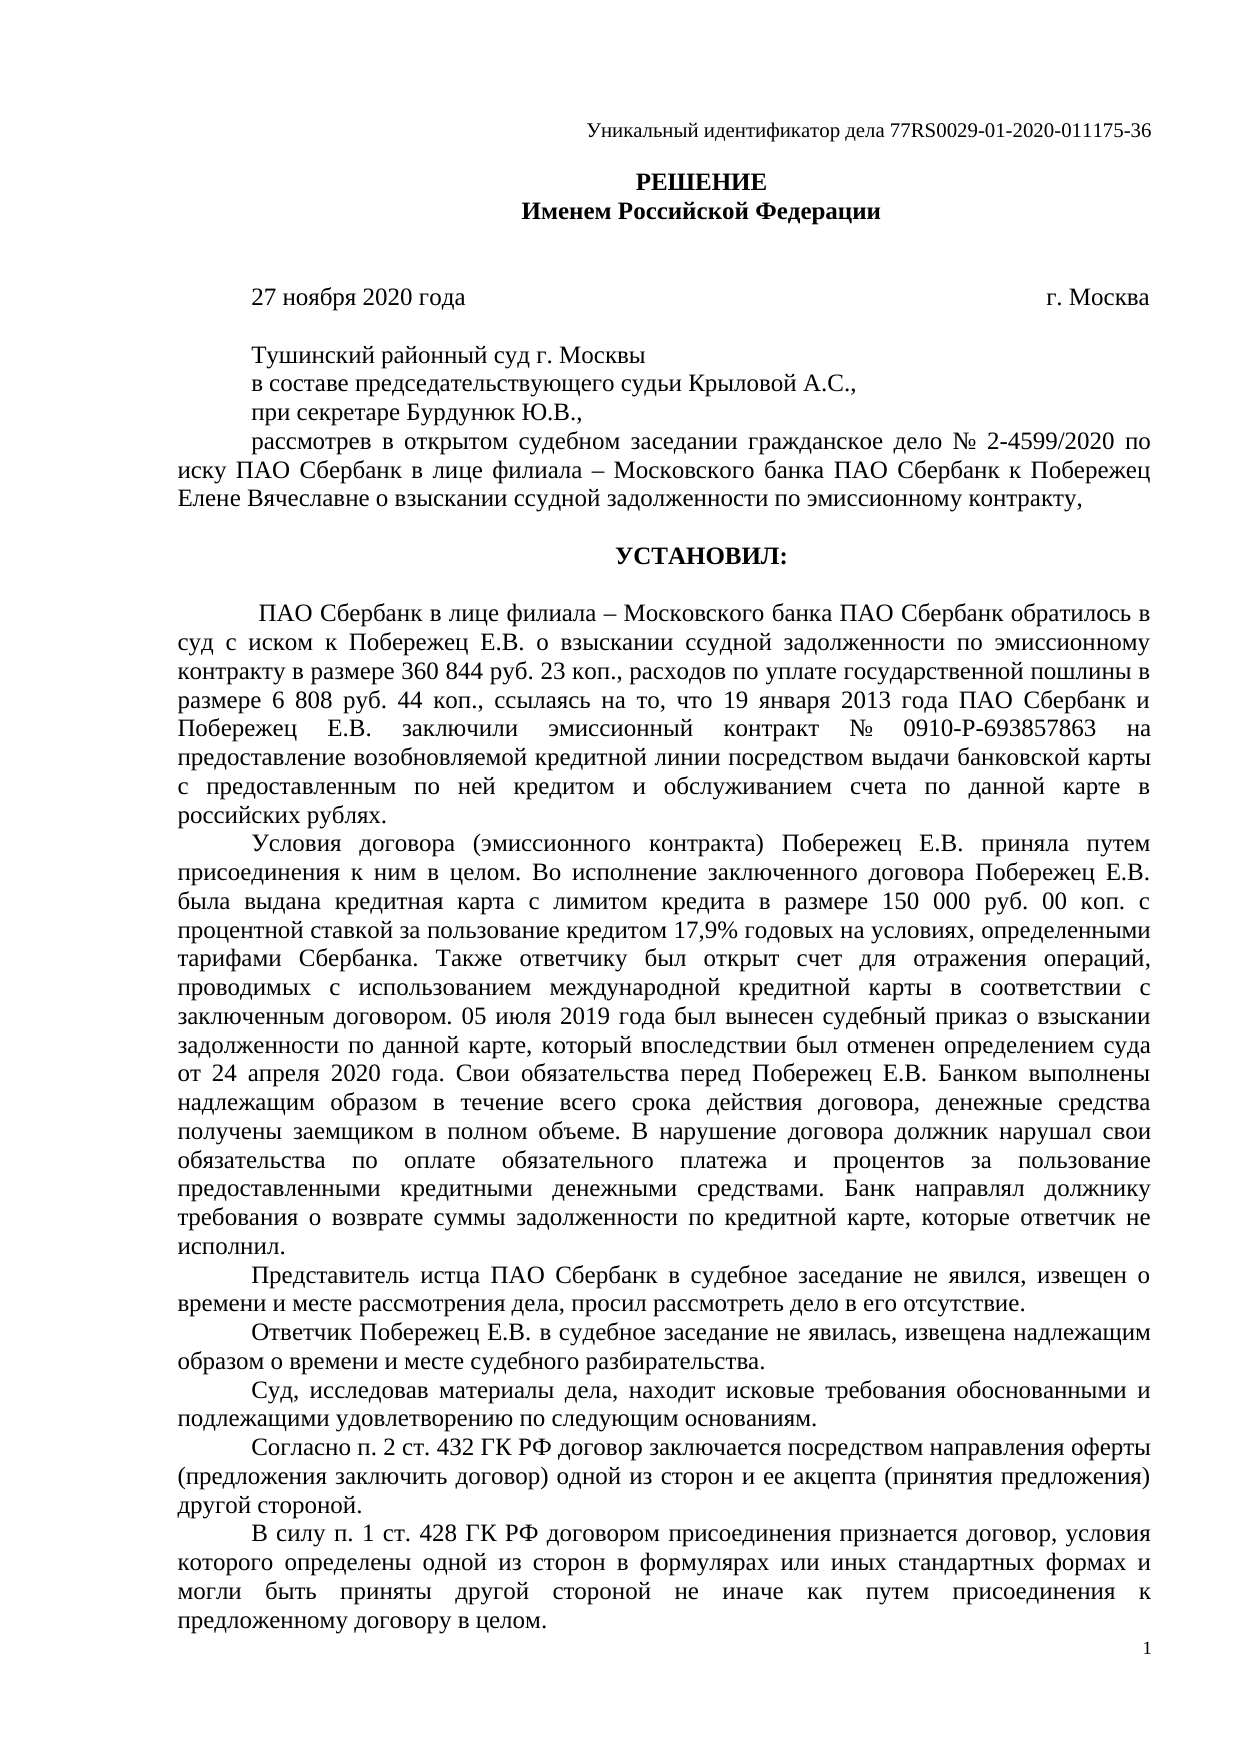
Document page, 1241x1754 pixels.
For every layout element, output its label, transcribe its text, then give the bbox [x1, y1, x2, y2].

text Условия договора (эмиссионного контракта) Побережец Е.В. приняла путем присоединения к ним в целом. Во исполнение заключенного договора Побережец Е.В. была выдана кредитная карта с лимитом кредита в размере 150 000 руб. 00 коп. с процентной ставкой за пользование кредитом 17,9% годовых на условиях, определенными тарифами Сбербанка. Также ответчику был открыт счет для отражения операций, проводимых с использованием международной кредитной карты в соответствии с заключенным договором. 05 июля 2019 года был вынесен судебный приказ о взыскании задолженности по данной карте, который впоследствии был отменен определением суда от 24 апреля 2020 года. Свои обязательства перед Побережец Е.В. Банком выполнены надлежащим образом в течение всего срока действия договора, денежные средства получены заемщиком в полном объеме. В нарушение договора должник нарушал свои обязательства по оплате обязательного платежа и процентов за пользование предоставленными кредитными денежными средствами. Банк направлял должнику требования о возврате суммы задолженности по кредитной карте, которые ответчик не исполнил. [177, 828, 1152, 1260]
text рассмотрев в открытом судебном заседании гражданское дело № 2-4599/2020 по иску ПАО Сбербанк в лице филиала – Московского банка ПАО Сбербанк к Побережец Елене Вячеславне о взыскании ссудной задолженности по эмиссионному контракту, [177, 426, 1152, 512]
text В силу п. 1 ст. 428 ГК РФ договором присоединения признается договор, условия которого определены одной из сторон в формулярах или иных стандартных формах и могли быть приняты другой стороной не иначе как путем присоединения к предложенному договору в целом. [177, 1518, 1152, 1633]
text при секретаре Бурдунюк Ю.В., [177, 397, 1152, 426]
text УСТАНОВИЛ: [177, 541, 1152, 570]
text 27 ноября 2020 года г. Москва [177, 282, 1152, 311]
text Тушинский районный суд г. Москвы [177, 340, 1152, 368]
subtitle Уникальный идентификатор дела 77RS0029-01-2020-011175-36 [177, 118, 1152, 142]
subtitle РЕШЕНИЕ [177, 167, 1152, 196]
text ПАО Сбербанк в лице филиала – Московского банка ПАО Сбербанк обратилось в суд с иском к Побережец Е.В. о взыскании ссудной задолженности по эмиссионному контракту в размере 360 844 руб. 23 коп., расходов по уплате государственной пошлины в размере 6 808 руб. 44 коп., ссылаясь на то, что 19 января 2013 года ПАО Сбербанк и Побережец Е.В. заключили эмиссионный контракт № 0910-Р-693857863 на предоставление возобновляемой кредитной линии посредством выдачи банковской карты с предоставленным по ней кредитом и обслуживанием счета по данной карте в российских рублях. [177, 598, 1152, 828]
text Согласно п. 2 ст. 432 ГК РФ договор заключается посредством направления оферты (предложения заключить договор) одной из сторон и ее акцепта (принятия предложения) другой стороной. [177, 1432, 1152, 1518]
text Ответчик Побережец Е.В. в судебное заседание не явилась, извещена надлежащим образом о времени и месте судебного разбирательства. [177, 1317, 1152, 1375]
text Суд, исследовав материалы дела, находит исковые требования обоснованными и подлежащими удовлетворению по следующим основаниям. [177, 1375, 1152, 1432]
text Именем Российской Федерации [177, 196, 1152, 225]
text в составе председательствующего судьи Крыловой А.С., [177, 368, 1152, 397]
text Представитель истца ПАО Сбербанк в судебное заседание не явился, извещен о времени и месте рассмотрения дела, просил рассмотреть дело в его отсутствие. [177, 1260, 1152, 1317]
